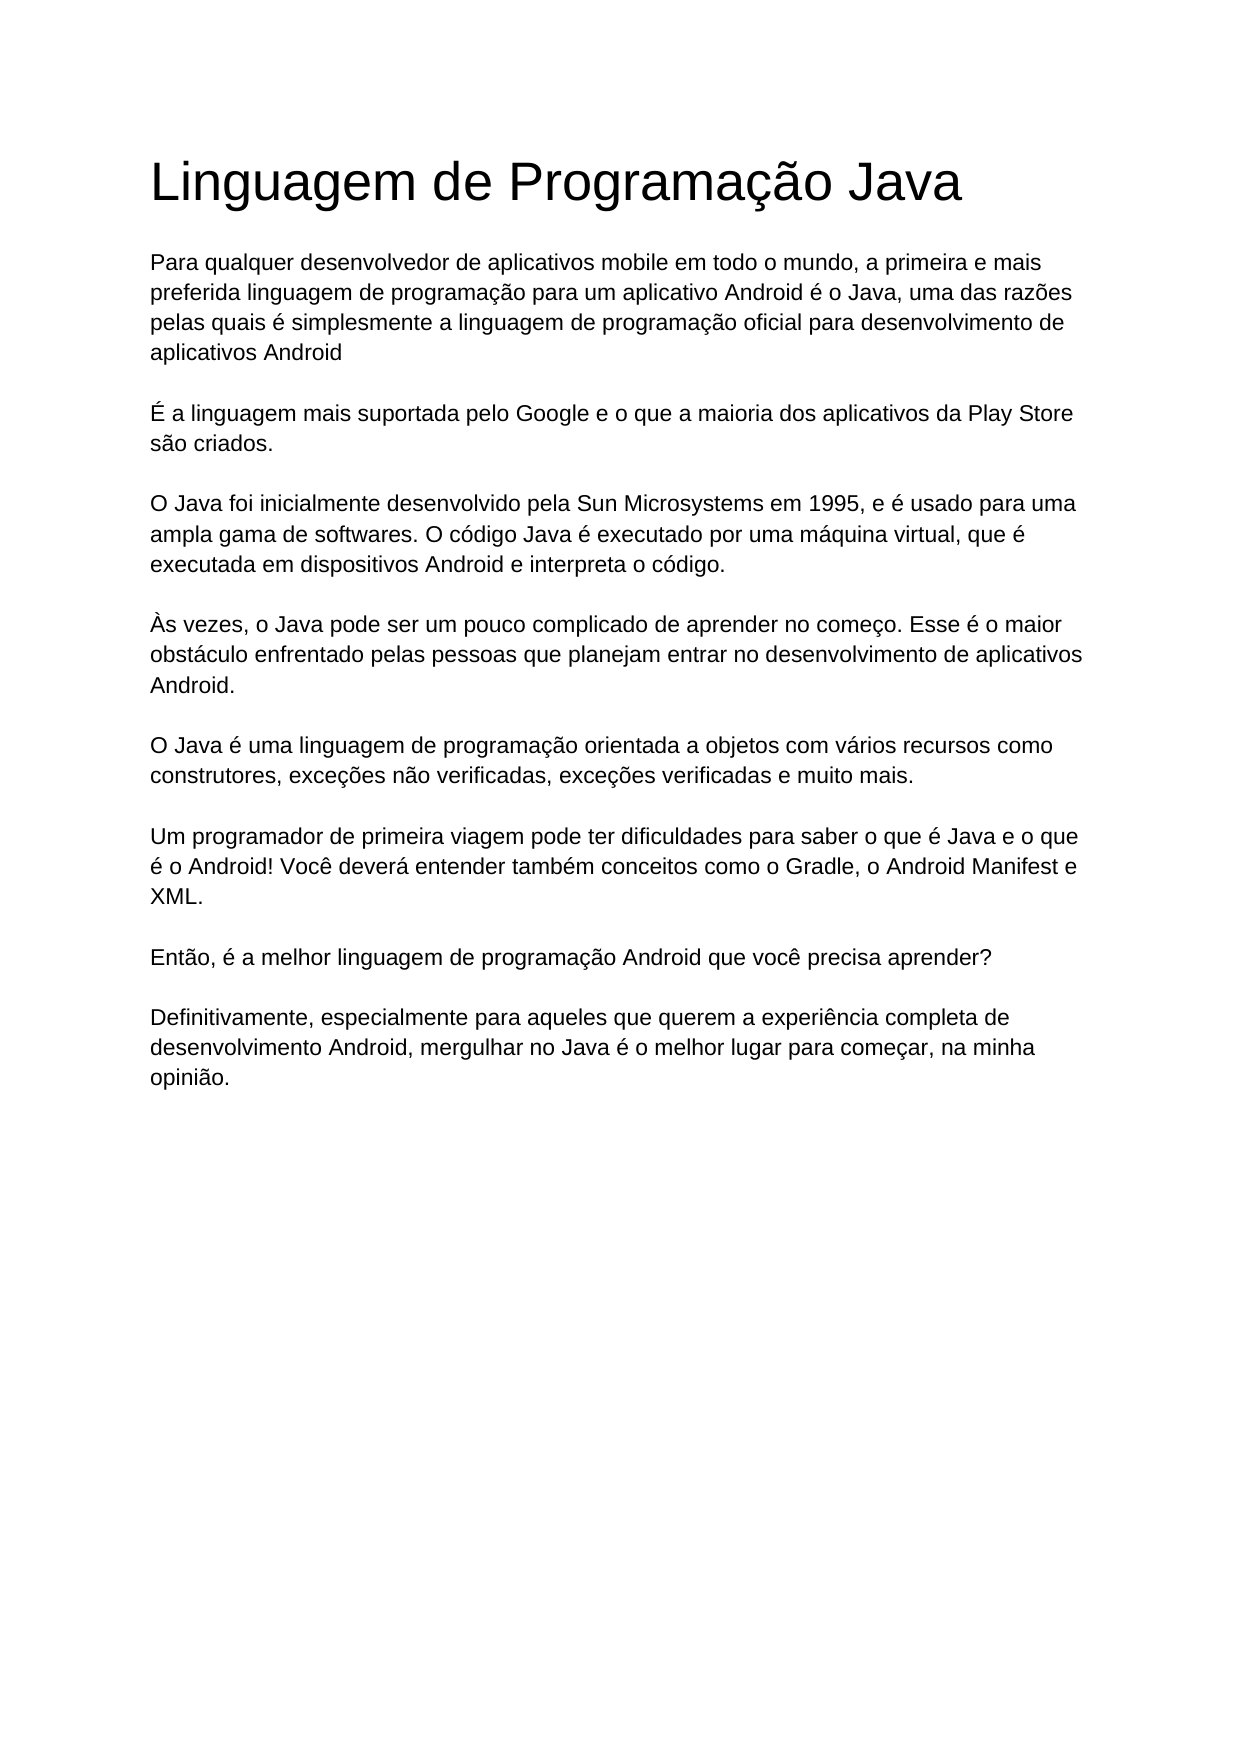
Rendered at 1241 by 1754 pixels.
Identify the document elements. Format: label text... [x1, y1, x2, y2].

text O Java é uma linguagem de programação orientada a objetos com vários recursos como construtores, exceções não verificadas, exceções verificadas e muito mais. [150, 732, 1090, 789]
text Um programador de primeira viagem pode ter dificuldades para saber o que é Java e o que é o Android! Você deverá entender também conceitos como o Gradle, o Android Manifest e XML. [150, 823, 1090, 909]
title Linguagem de Programação Java [150, 150, 1090, 212]
text É a linguagem mais suportada pelo Google e o que a maioria dos aplicativos da Play Store são criados. [150, 400, 1090, 456]
text O Java foi inicialmente desenvolvido pela Sun Microsystems em 1995, e é usado para uma ampla gama de softwares. O código Java é executado por uma máquina virtual, que é executada em dispositivos Android e interpreta o código. [150, 490, 1090, 577]
text Então, é a melhor linguagem de programação Android que você precisa aprender? [150, 943, 1090, 970]
text Para qualquer desenvolvedor de aplicativos mobile em todo o mundo, a primeira e mais preferida linguagem de programação para um aplicativo Android é o Java, uma das razões pelas quais é simplesmente a linguagem de programação oficial para desenvolvimento de aplicativos Android [150, 249, 1090, 366]
text Definitivamente, especialmente para aqueles que querem a experiência completa de desenvolvimento Android, mergulhar no Java é o melhor lugar para começar, na minha opinião. [150, 1004, 1090, 1091]
text Às vezes, o Java pode ser um pouco complicado de aprender no começo. Esse é o maior obstáculo enfrentado pelas pessoas que planejam entrar no desenvolvimento de aplicativos Android. [150, 611, 1090, 698]
